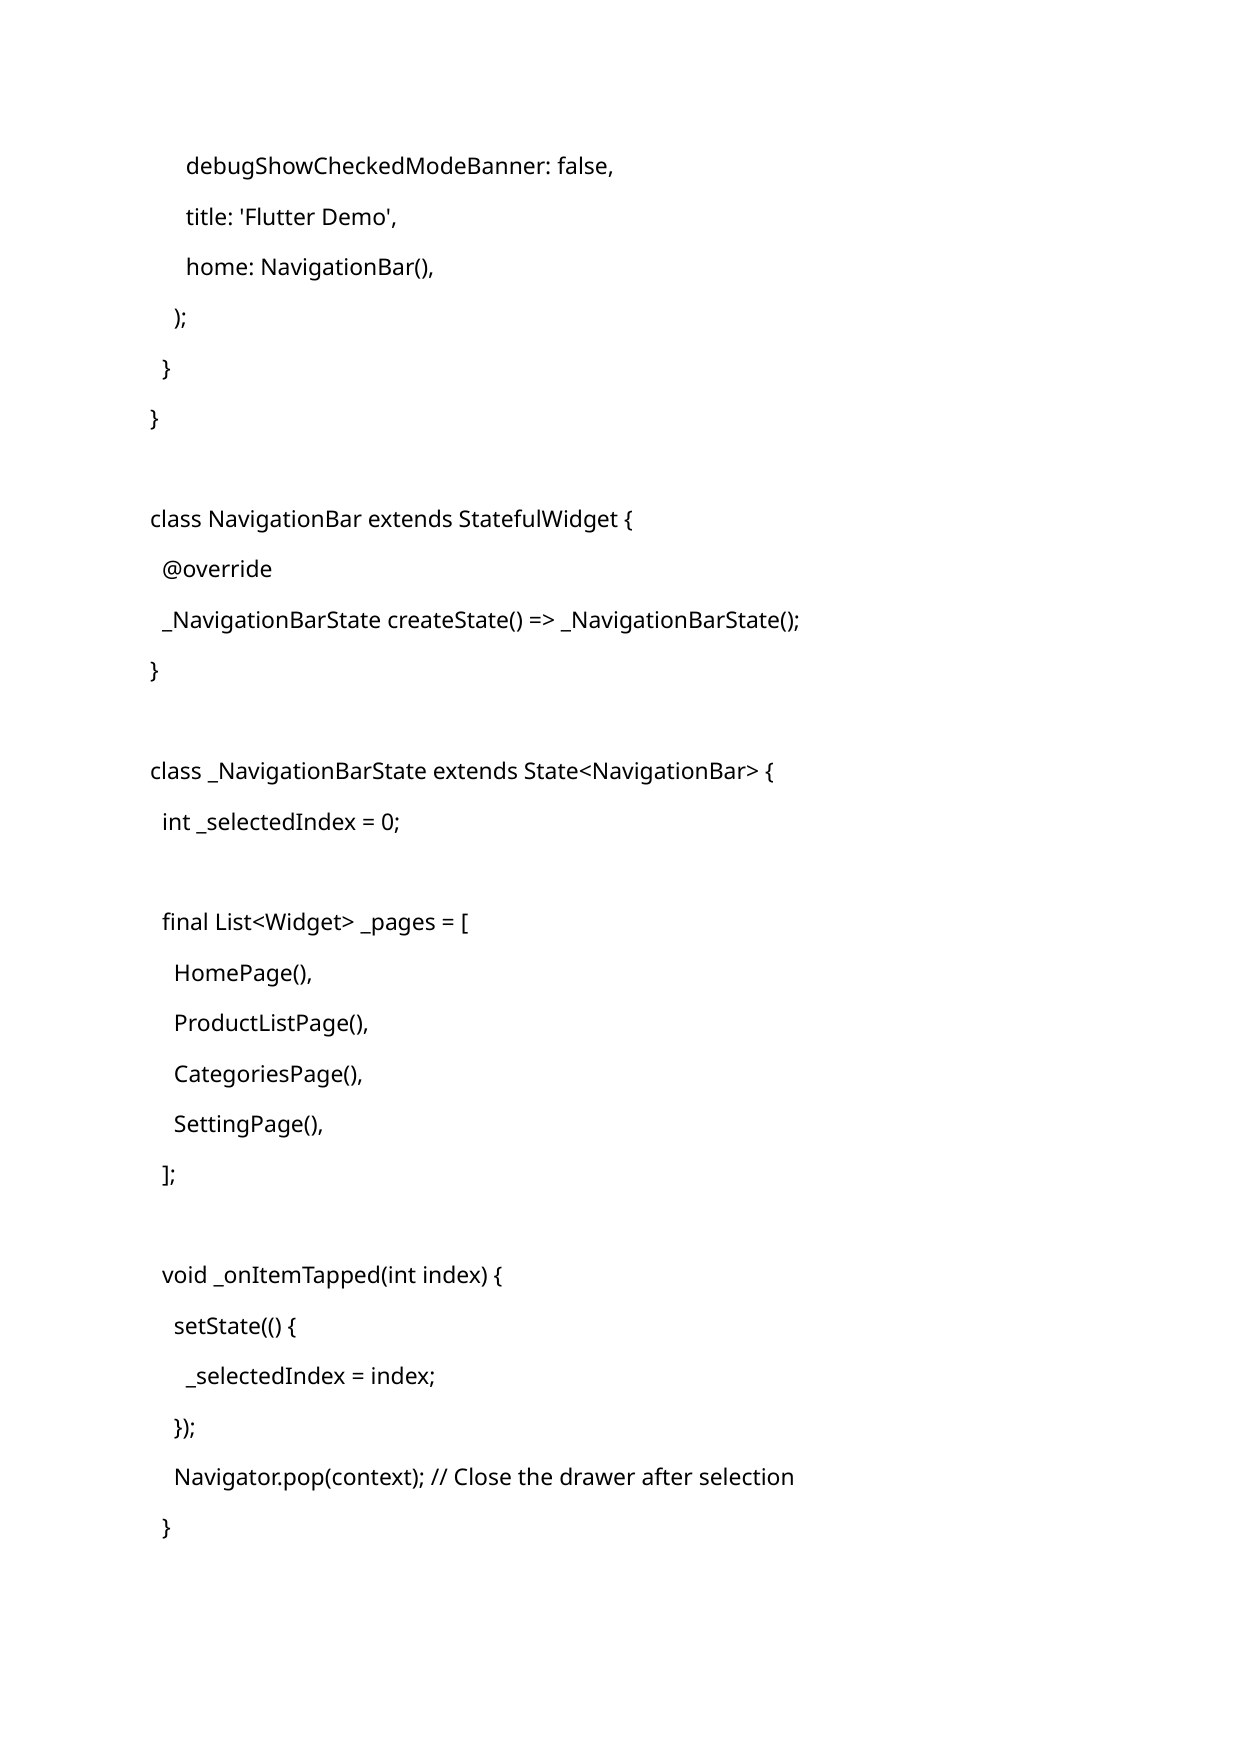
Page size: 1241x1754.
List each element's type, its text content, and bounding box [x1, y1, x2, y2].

text final List<Widget> _pages = [ [150, 906, 1090, 937]
text ]; [150, 1158, 1090, 1189]
text debugShowCheckedModeBanner: false, [150, 150, 1090, 181]
text ); [150, 301, 1090, 332]
text title: 'Flutter Demo', [150, 200, 1090, 232]
text Navigator.pop(context); // Close the drawer after selection [150, 1461, 1090, 1492]
text setState(() { [150, 1309, 1090, 1341]
text home: NavigationBar(), [150, 251, 1090, 282]
text ProductListPage(), [150, 1007, 1090, 1038]
text }); [150, 1410, 1090, 1442]
text HomePage(), [150, 957, 1090, 988]
text } [150, 352, 1090, 383]
text _selectedIndex = index; [150, 1360, 1090, 1391]
text _NavigationBarState createState() => _NavigationBarState(); [150, 604, 1090, 635]
text SettingPage(), [150, 1108, 1090, 1139]
text class _NavigationBarState extends State<NavigationBar> { [150, 755, 1090, 786]
text CategoriesPage(), [150, 1057, 1090, 1089]
text int _selectedIndex = 0; [150, 805, 1090, 837]
text } [150, 1511, 1090, 1542]
text void _onItemTapped(int index) { [150, 1259, 1090, 1290]
text @override [150, 553, 1090, 584]
text class NavigationBar extends StatefulWidget { [150, 503, 1090, 534]
text } [150, 402, 1090, 433]
text } [150, 654, 1090, 685]
